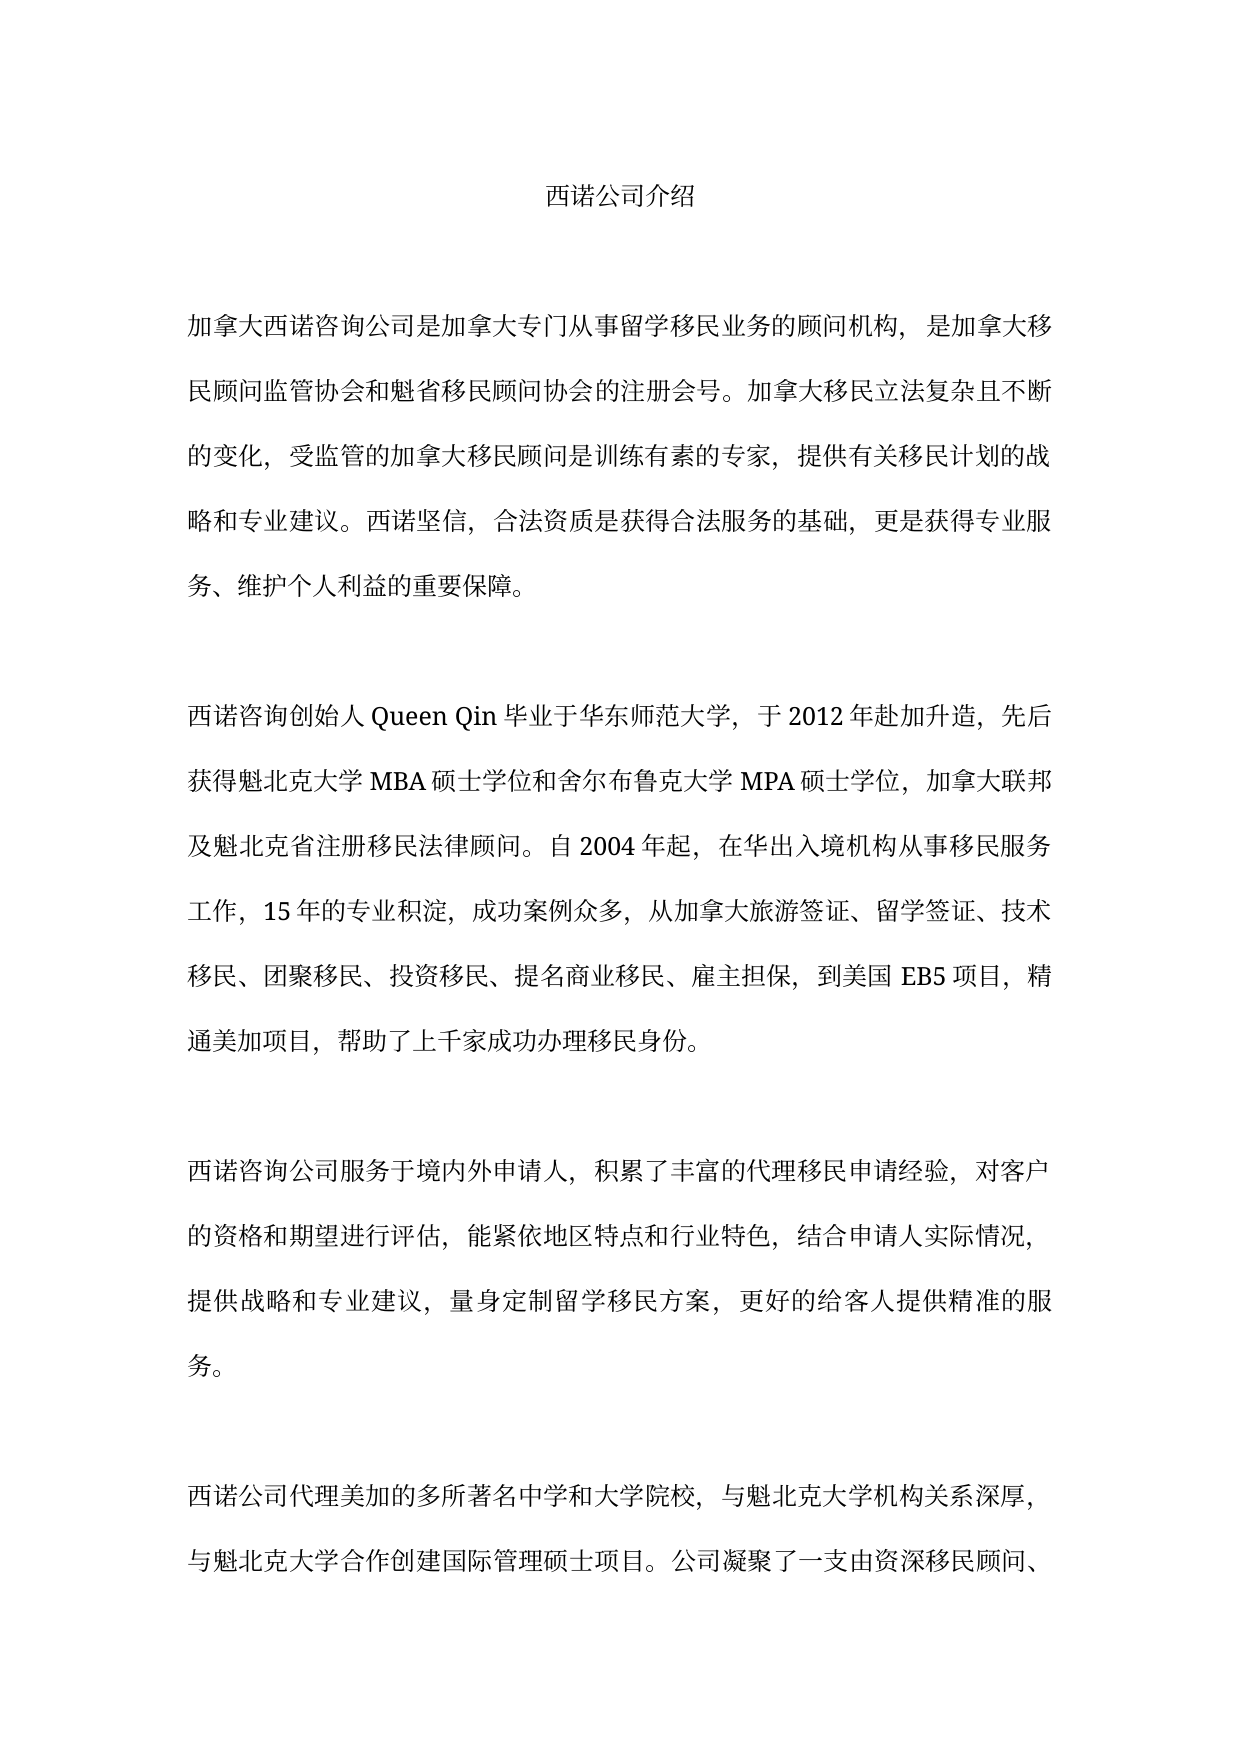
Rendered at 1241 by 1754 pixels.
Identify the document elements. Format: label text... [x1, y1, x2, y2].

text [187, 1462, 1053, 1592]
text 西诺咨询创始人Queen Qin毕业于华东师范大学，于2012年赴加升造，先后获得魁北克大学MBA硕士学位和舍尔布鲁克大学MPA硕士学位，加拿大联邦及魁北克省注册移民法律顾问。自2004年起，在华出入境机构从事移民服务工作，15年的专业积淀，成功案例众多，从加拿大旅游签证、留学签证、技术移民、团聚移民、投资移民、提名商业移民、雇主担保，到美国EB5项目，精通美加项目，帮助了上千家成功办理移民身份。 [187, 682, 1053, 1072]
text 西诺公司介绍 [187, 162, 1053, 227]
text 西诺咨询公司服务于境内外申请人，积累了丰富的代理移民申请经验，对客户的资格和期望进行评估，能紧依地区特点和行业特色，结合申请人实际情况，提供战略和专业建议，量身定制留学移民方案，更好的给客人提供精准的服务。 [187, 1137, 1053, 1397]
text 加拿大西诺咨询公司是加拿大专门从事留学移民业务的顾问机构，是加拿大移民顾问监管协会和魁省移民顾问协会的注册会号。加拿大移民立法复杂且不断的变化，受监管的加拿大移民顾问是训练有素的专家，提供有关移民计划的战略和专业建议。西诺坚信，合法资质是获得合法服务的基础，更是获得专业服务、维护个人利益的重要保障。 [187, 292, 1053, 617]
